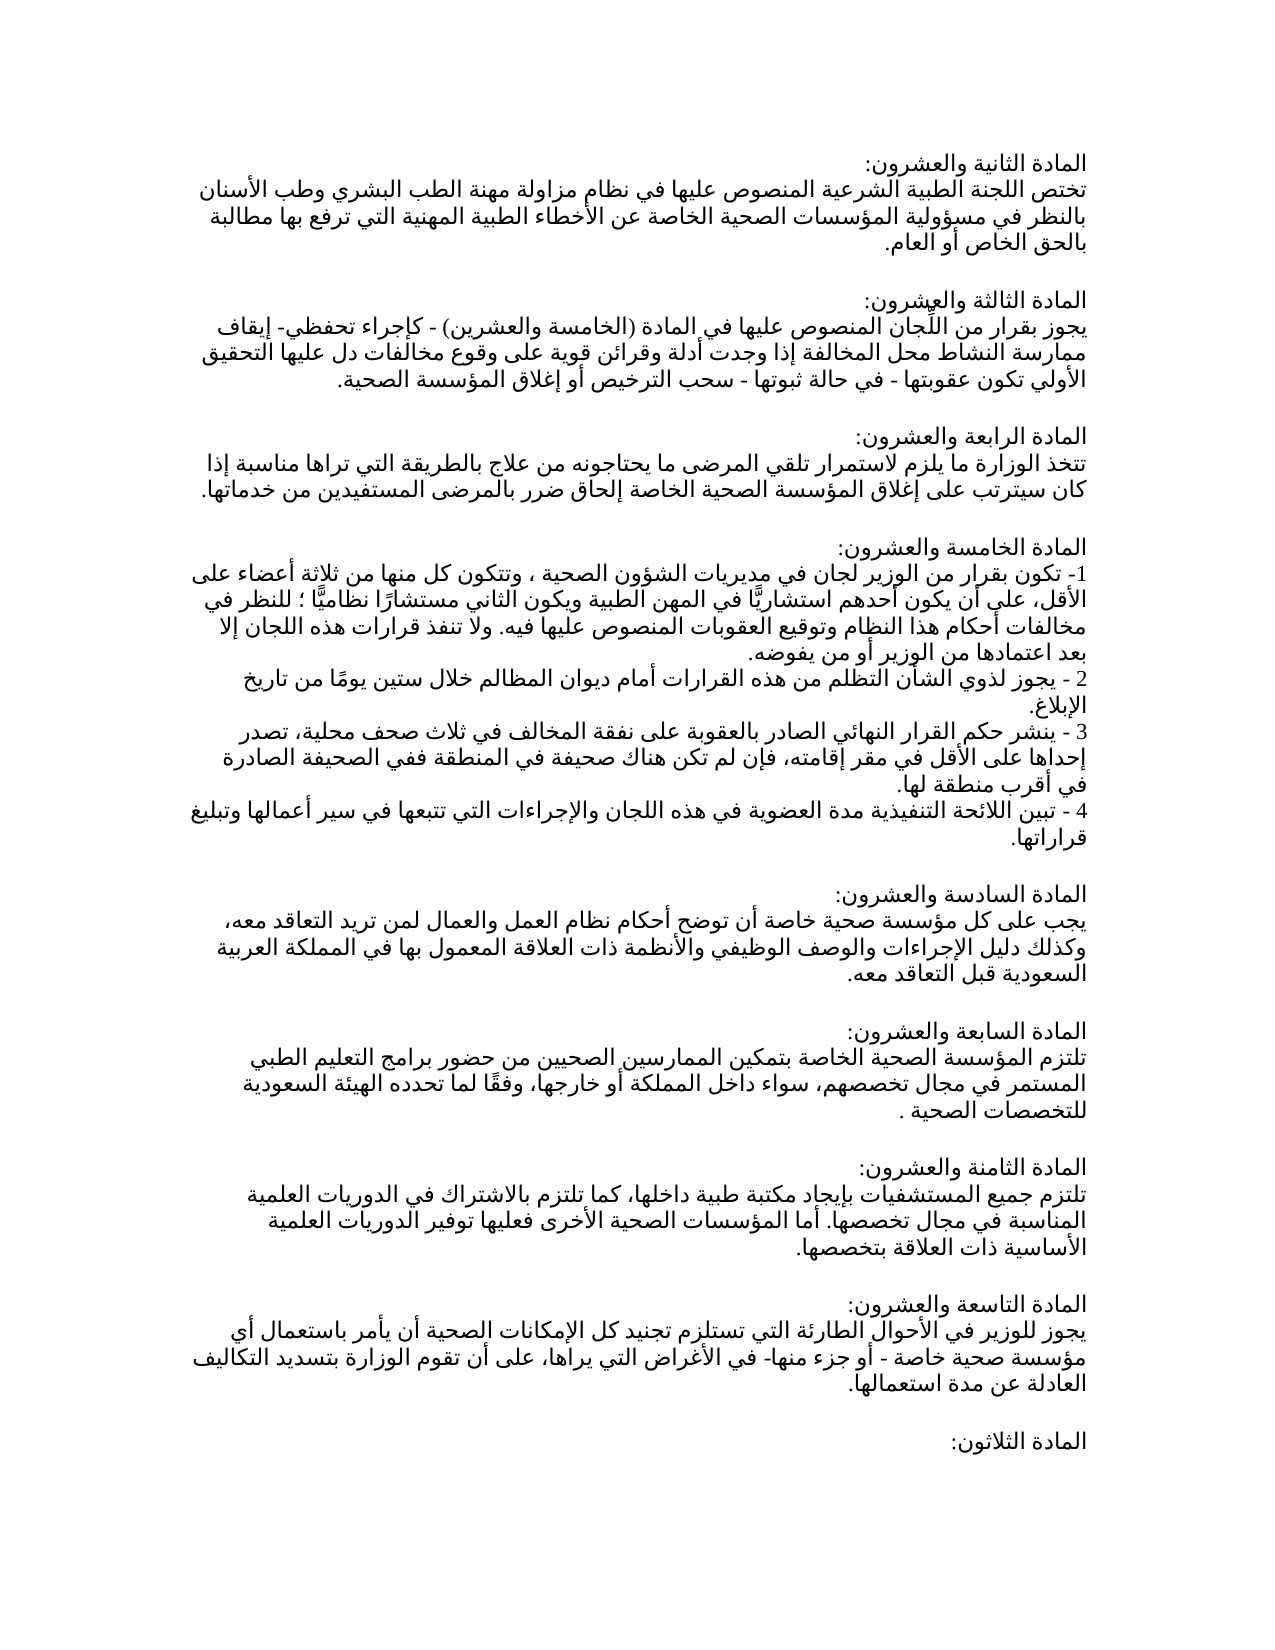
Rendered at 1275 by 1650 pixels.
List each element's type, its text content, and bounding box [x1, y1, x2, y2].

text 3 - ينشر حكم القرار النهائي الصادر بالعقوبة على نفقة المخالف في ثلاث صحف محلية، تصدر إحداها على الأقل في مقر إقامته، فإن لم تكن هناك صحيفة في المنطقة ففي الصحيفة الصادرة في أقرب منطقة لها. [187, 718, 1087, 797]
text المادة السابعة والعشرون: [187, 1018, 1087, 1044]
text 4 - تبين اللائحة التنفيذية مدة العضوية في هذه اللجان والإجراءات التي تتبعها في سير أعمالها وتبليغ قراراتها. [187, 797, 1087, 850]
text 2 - يجوز لذوي الشأن التظلم من هذه القرارات أمام ديوان المظالم خلال ستين يومًا من تاريخ الإبلاغ. [187, 665, 1087, 718]
text تلتزم المؤسسة الصحية الخاصة بتمكين الممارسين الصحيين من حضور برامج التعليم الطبي المستمر في مجال تخصصهم، سواء داخل المملكة أو خارجها، وفقًا لما تحدده الهيئة السعودية للتخصصات الصحية . [187, 1044, 1087, 1123]
text المادة الثامنة والعشرون: [187, 1154, 1087, 1181]
text المادة الثالثة والعشرون: [187, 287, 1087, 313]
text المادة التاسعة والعشرون: [187, 1291, 1087, 1317]
text تلتزم جميع المستشفيات بإيجاد مكتبة طبية داخلها، كما تلتزم بالاشتراك في الدوريات العلمية المناسبة في مجال تخصصها. أما المؤسسات الصحية الأخرى فعليها توفير الدوريات العلمية الأساسية ذات العلاقة بتخصصها. [187, 1181, 1087, 1260]
text المادة الثانية والعشرون: [187, 150, 1087, 176]
text يجوز بقرار من اللِّجان المنصوص عليها في المادة (الخامسة والعشرين) - كإجراء تحفظي- إيقاف ممارسة النشاط محل المخالفة إذا وجدت أدلة وقرائن قوية على وقوع مخالفات دل عليها التحقيق الأولي تكون عقوبتها - في حالة ثبوتها - سحب الترخيص أو إغلاق المؤسسة الصحية. [187, 313, 1087, 392]
text يجب على كل مؤسسة صحية خاصة أن توضح أحكام نظام العمل والعمال لمن تريد التعاقد معه، وكذلك دليل الإجراءات والوصف الوظيفي والأنظمة ذات العلاقة المعمول بها في المملكة العربية السعودية قبل التعاقد معه. [187, 907, 1087, 987]
text تختص اللجنة الطبية الشرعية المنصوص عليها في نظام مزاولة مهنة الطب البشري وطب الأسنان بالنظر في مسؤولية المؤسسات الصحية الخاصة عن الأخطاء الطبية المهنية التي ترفع بها مطالبة بالحق الخاص أو العام. [187, 176, 1087, 255]
text المادة السادسة والعشرون: [187, 881, 1087, 907]
text يجوز للوزير في الأحوال الطارئة التي تستلزم تجنيد كل الإمكانات الصحية أن يأمر باستعمال أي مؤسسة صحية خاصة - أو جزء منها- في الأغراض التي يراها، على أن تقوم الوزارة بتسديد التكاليف العادلة عن مدة استعمالها. [187, 1317, 1087, 1397]
text تتخذ الوزارة ما يلزم لاستمرار تلقي المرضى ما يحتاجونه من علاج بالطريقة التي تراها مناسبة إذا كان سيترتب على إغلاق المؤسسة الصحية الخاصة إلحاق ضرر بالمرضى المستفيدين من خدماتها. [187, 450, 1087, 502]
text المادة الخامسة والعشرون: [187, 534, 1087, 560]
text 1- تكون بقرار من الوزير لجان في مديريات الشؤون الصحية ، وتتكون كل منها من ثلاثة أعضاء على الأقل، على أن يكون أحدهم استشاريًّا في المهن الطبية ويكون الثاني مستشارًا نظاميًّا ؛ للنظر في مخالفات أحكام هذا النظام وتوقيع العقوبات المنصوص عليها فيه. ولا تنفذ قرارات هذه اللجان إلا بعد اعتمادها من الوزير أو من يفوضه. [187, 560, 1087, 665]
text المادة الرابعة والعشرون: [187, 423, 1087, 450]
text المادة الثلاثون: [187, 1428, 1087, 1454]
